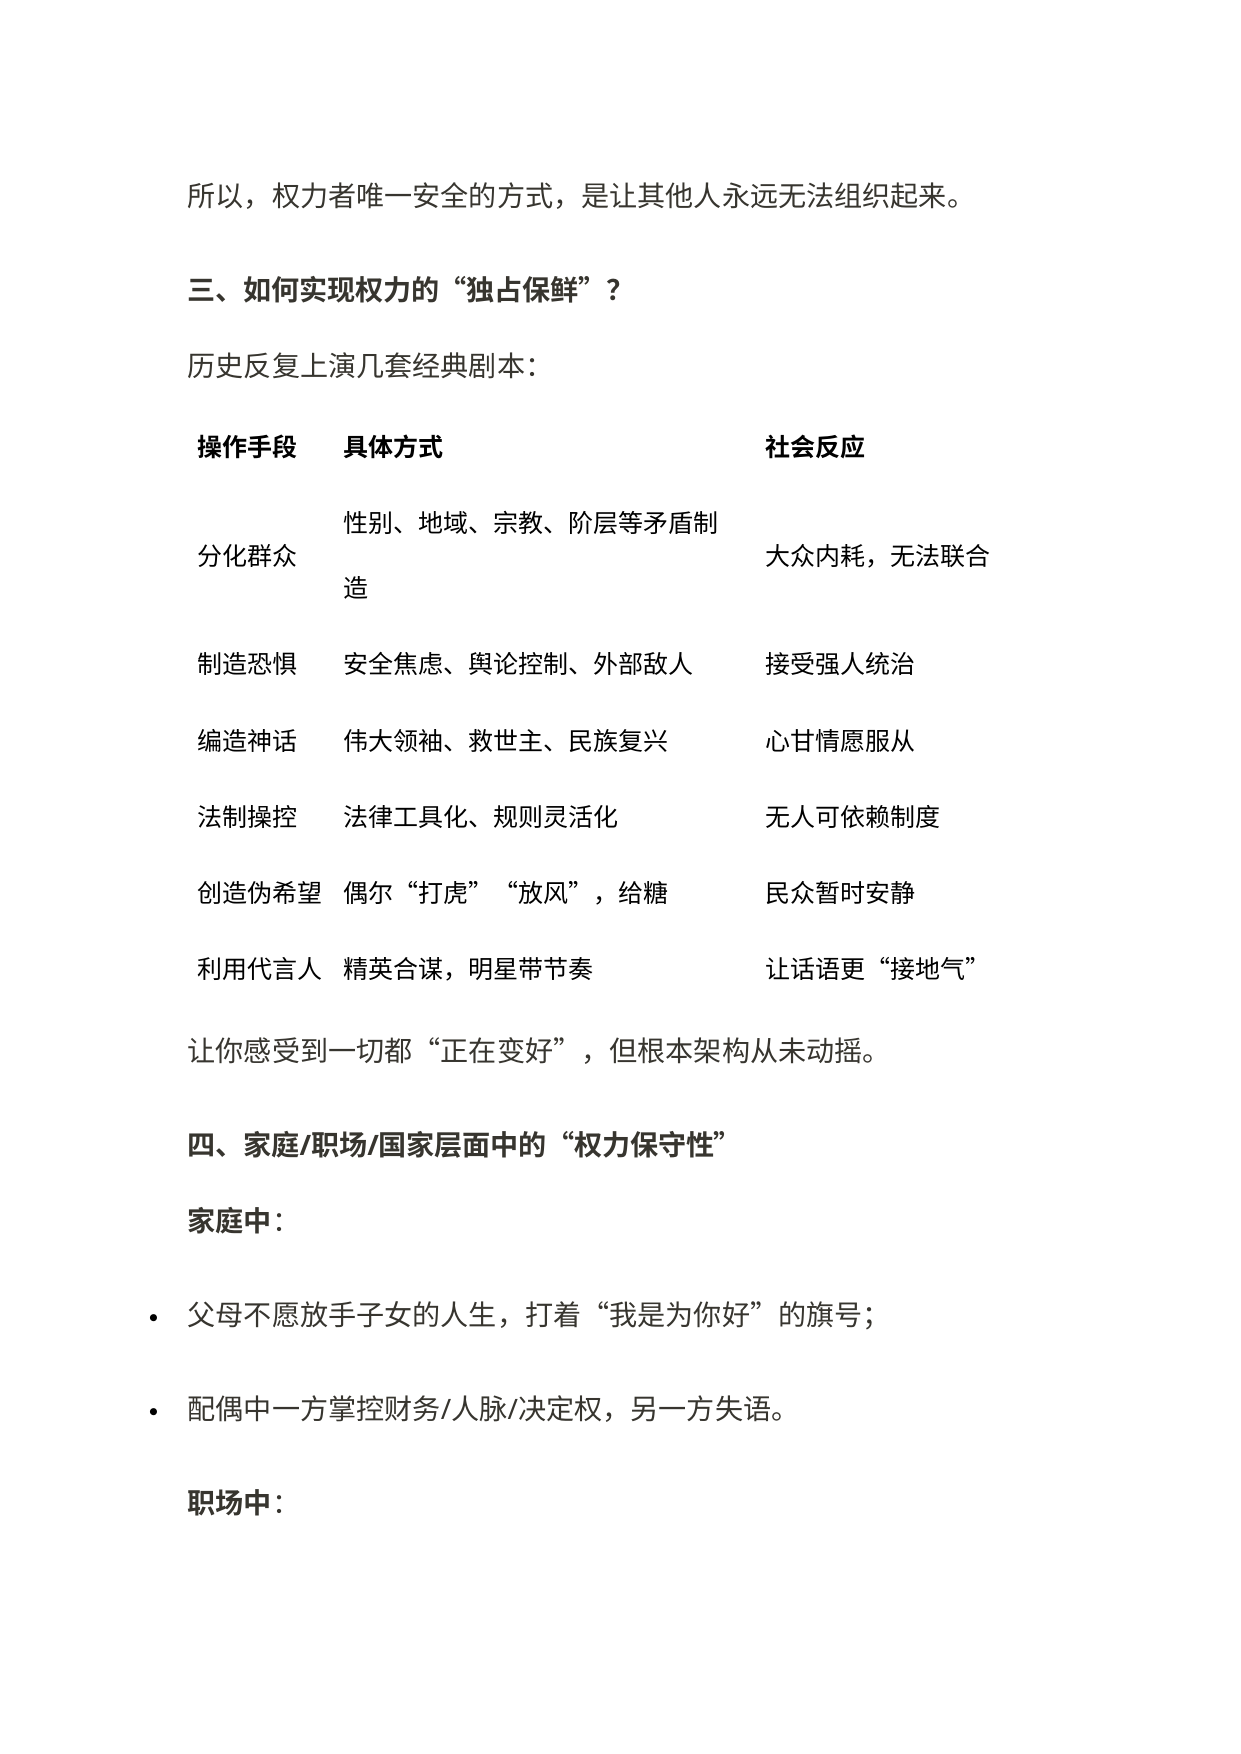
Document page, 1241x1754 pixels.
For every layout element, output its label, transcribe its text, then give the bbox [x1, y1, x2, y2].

table_cell 大众内耗，无法联合 [755, 484, 1002, 625]
table_cell 接受强人统治 [755, 625, 1002, 701]
table_cell 性别、地域、宗教、阶层等矛盾制造 [333, 484, 754, 625]
text 家庭中： [187, 1186, 1053, 1251]
table_cell 利用代言人 [186, 929, 333, 1005]
table_cell 创造伪希望 [186, 853, 333, 929]
text 所以，权力者唯一安全的方式，是让其他人永远无法组织起来。 [187, 162, 1053, 227]
table_cell 无人可依赖制度 [755, 777, 1002, 853]
table_cell 法律工具化、规则灵活化 [333, 777, 754, 853]
table_header 操作手段 [186, 408, 333, 484]
table_header 具体方式 [333, 408, 754, 484]
subtitle 四、家庭/职场/国家层面中的“权力保守性” [187, 1110, 1053, 1175]
table_cell 伟大领袖、救世主、民族复兴 [333, 701, 754, 777]
table_cell 偶尔“打虎”“放风”，给糖 [333, 853, 754, 929]
text 历史反复上演几套经典剧本： [187, 332, 1053, 397]
text 职场中： [187, 1469, 1053, 1534]
table_cell 法制操控 [186, 777, 333, 853]
list 配偶中一方掌控财务/人脉/决定权，另一方失语。 [150, 1375, 1053, 1440]
subtitle 三、如何实现权力的“独占保鲜”？ [187, 256, 1053, 321]
table_header 社会反应 [755, 408, 1002, 484]
table_cell 精英合谋，明星带节奏 [333, 929, 754, 1005]
text 让你感受到一切都“正在变好”，但根本架构从未动摇。 [187, 1016, 1053, 1081]
table_cell 编造神话 [186, 701, 333, 777]
table_cell 安全焦虑、舆论控制、外部敌人 [333, 625, 754, 701]
list 父母不愿放手子女的人生，打着“我是为你好”的旗号； [150, 1281, 1053, 1346]
table_cell 让话语更“接地气” [755, 929, 1002, 1005]
table_cell 心甘情愿服从 [755, 701, 1002, 777]
table_cell 民众暂时安静 [755, 853, 1002, 929]
table_cell 分化群众 [186, 484, 333, 625]
table_cell 制造恐惧 [186, 625, 333, 701]
